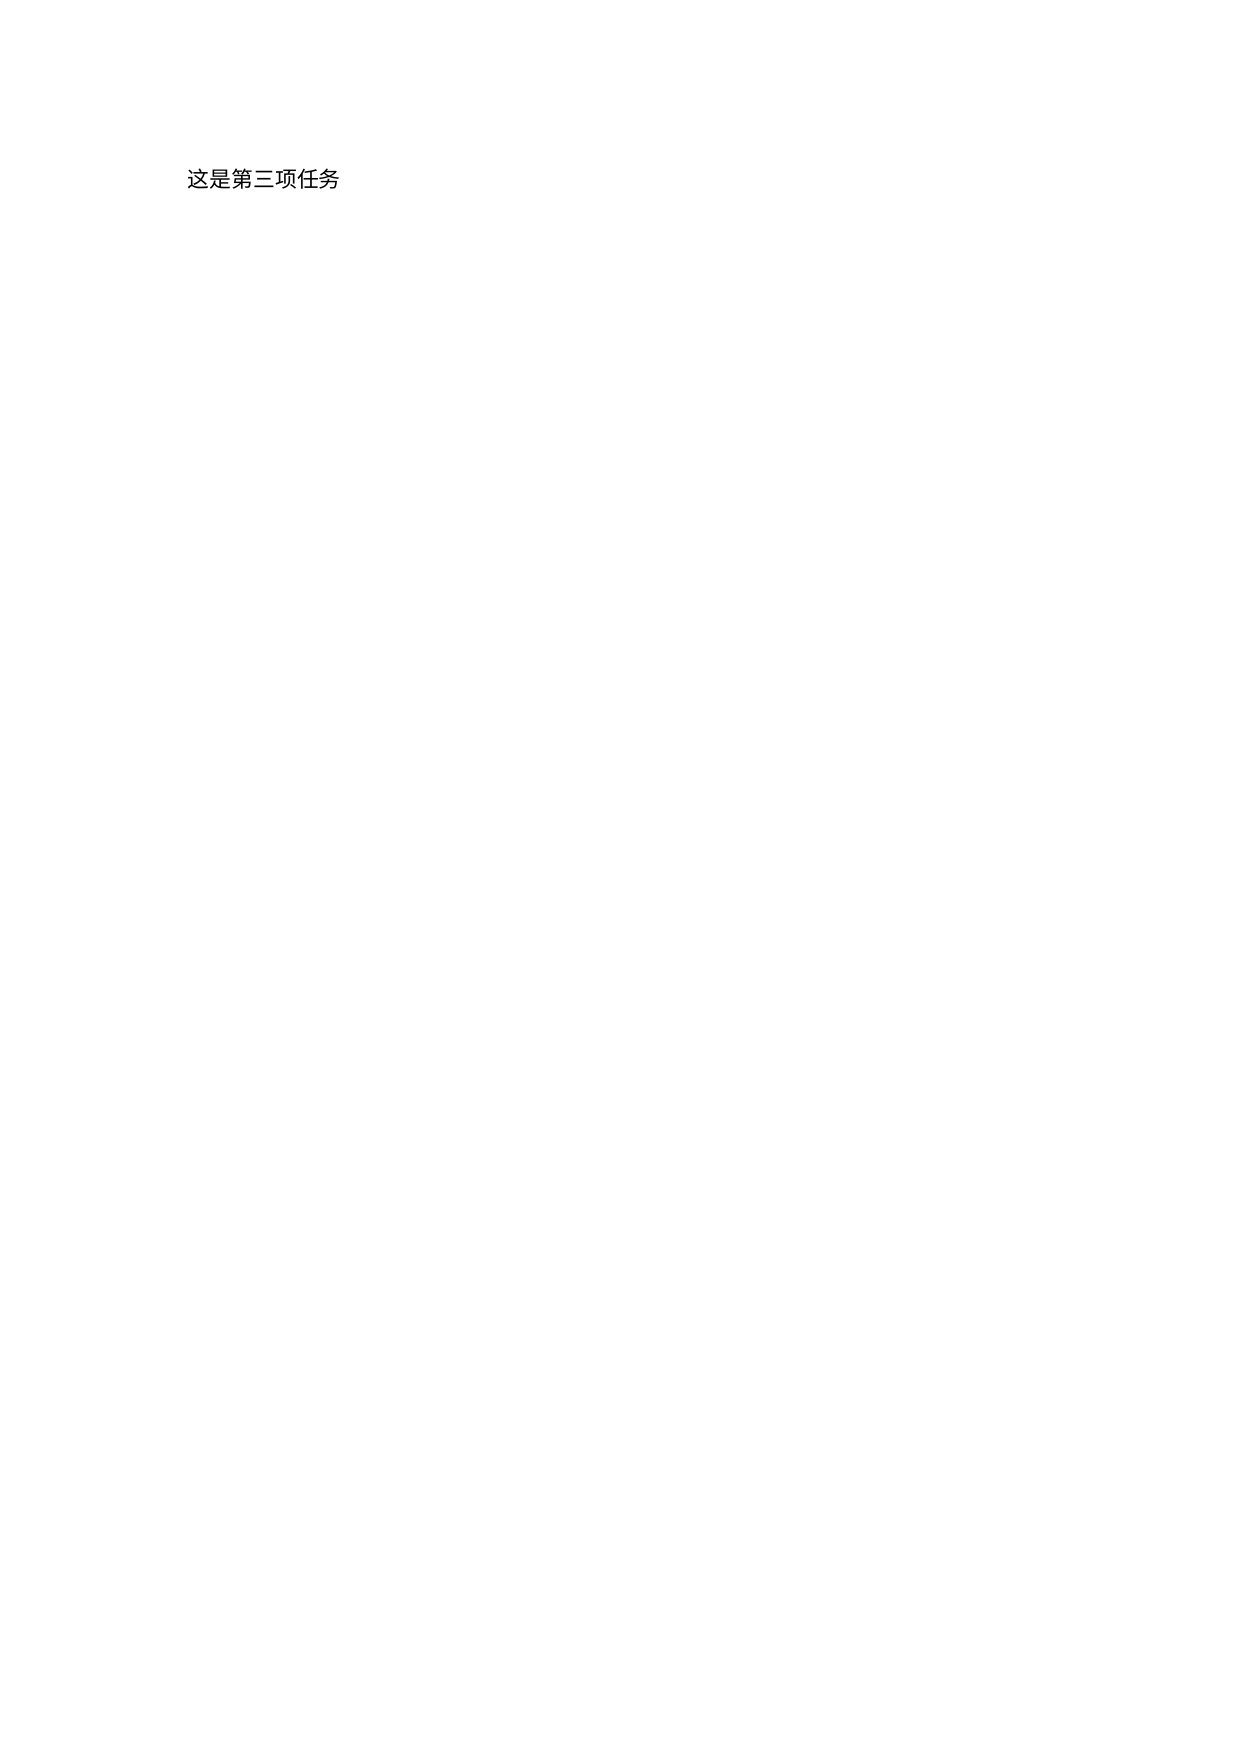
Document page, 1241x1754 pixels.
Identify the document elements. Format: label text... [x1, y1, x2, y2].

text 这是第三项任务 [187, 162, 1053, 194]
